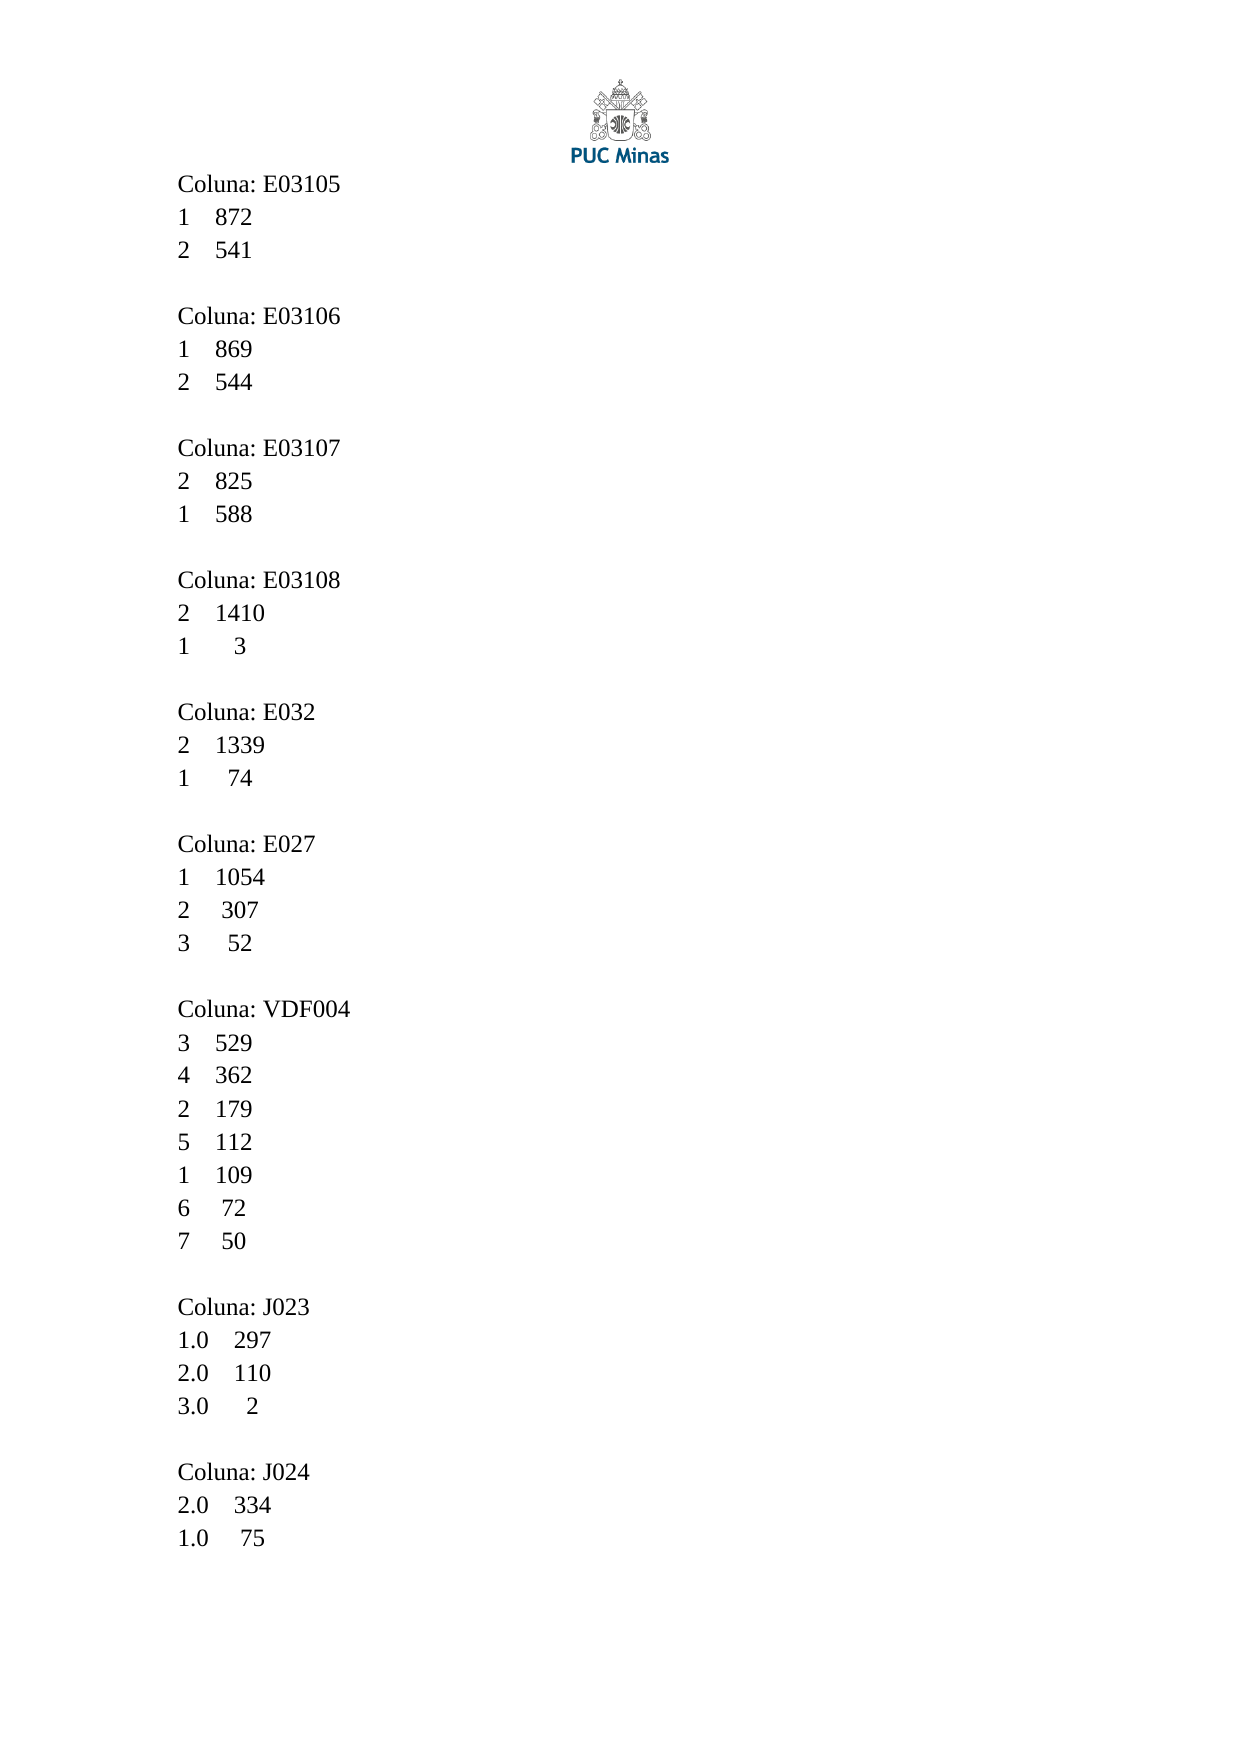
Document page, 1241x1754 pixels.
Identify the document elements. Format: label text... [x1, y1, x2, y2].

text 1 588 [177, 499, 1063, 528]
text Coluna: E03108 [177, 565, 1063, 594]
text Coluna: E027 [177, 829, 1063, 858]
text 1 872 [177, 202, 1063, 231]
text Coluna: J024 [177, 1457, 1063, 1486]
text 1.0 297 [177, 1325, 1063, 1353]
text 2 1339 [177, 730, 1063, 759]
text 1 869 [177, 334, 1063, 363]
text 2 1410 [177, 598, 1063, 627]
text 2 307 [177, 896, 1063, 924]
text 5 112 [177, 1127, 1063, 1155]
text Coluna: E03107 [177, 433, 1063, 462]
text 2 541 [177, 235, 1063, 264]
text 2.0 110 [177, 1358, 1063, 1387]
text 2 544 [177, 367, 1063, 396]
text Coluna: J023 [177, 1292, 1063, 1321]
text 1.0 75 [177, 1523, 1063, 1552]
text 1 109 [177, 1160, 1063, 1188]
text Coluna: E032 [177, 697, 1063, 726]
text 1 74 [177, 763, 1063, 792]
text 7 50 [177, 1226, 1063, 1254]
text 1 3 [177, 631, 1063, 660]
text 2 825 [177, 466, 1063, 495]
text 1 1054 [177, 862, 1063, 891]
text 4 362 [177, 1061, 1063, 1089]
text 6 72 [177, 1193, 1063, 1221]
text 3.0 2 [177, 1391, 1063, 1419]
text 2.0 334 [177, 1490, 1063, 1519]
picture [524, 73, 716, 169]
text Coluna: E03105 [177, 169, 1063, 198]
text Coluna: E03106 [177, 301, 1063, 330]
text 3 529 [177, 1028, 1063, 1056]
text Coluna: VDF004 [177, 994, 1063, 1023]
text 3 52 [177, 928, 1063, 957]
text 2 179 [177, 1094, 1063, 1122]
